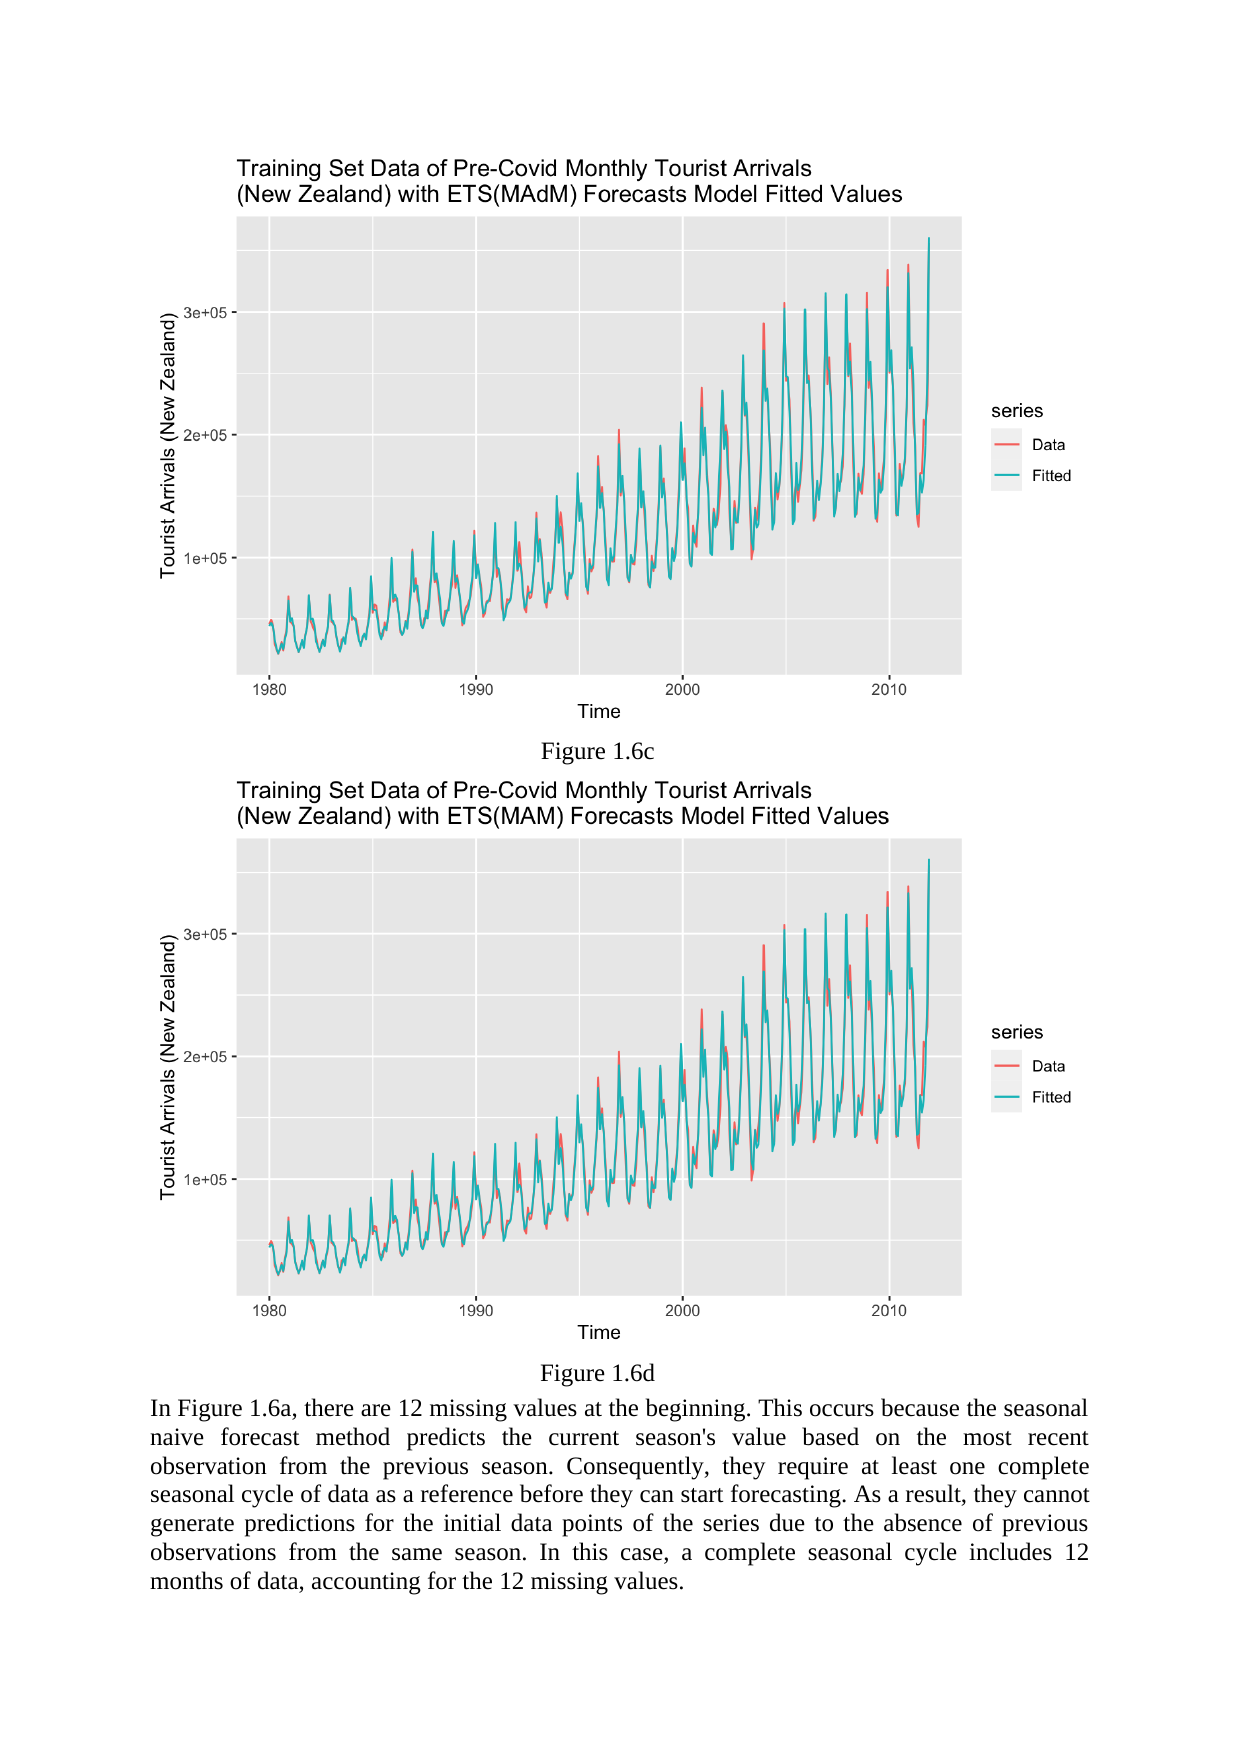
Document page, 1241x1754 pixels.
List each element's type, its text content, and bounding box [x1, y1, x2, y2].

text In Figure 1.6a, there are 12 missing values at the beginning. This occurs because the seasonal naive forecast method predicts the current season's value based on the most recent observation from the previous season. Consequently, they require at least one complete seasonal cycle of data as a reference before they can start forecasting. As a result, they cannot generate predictions for the initial data points of the series due to the absence of previous observations from the same season. In this case, a complete seasonal cycle includes 12 months of data, accounting for the 12 missing values. [150, 1393, 1090, 1594]
picture [150, 771, 1091, 1352]
text Figure 1.6c [150, 736, 1045, 765]
picture [150, 150, 1091, 731]
text Figure 1.6d [150, 1358, 1045, 1387]
